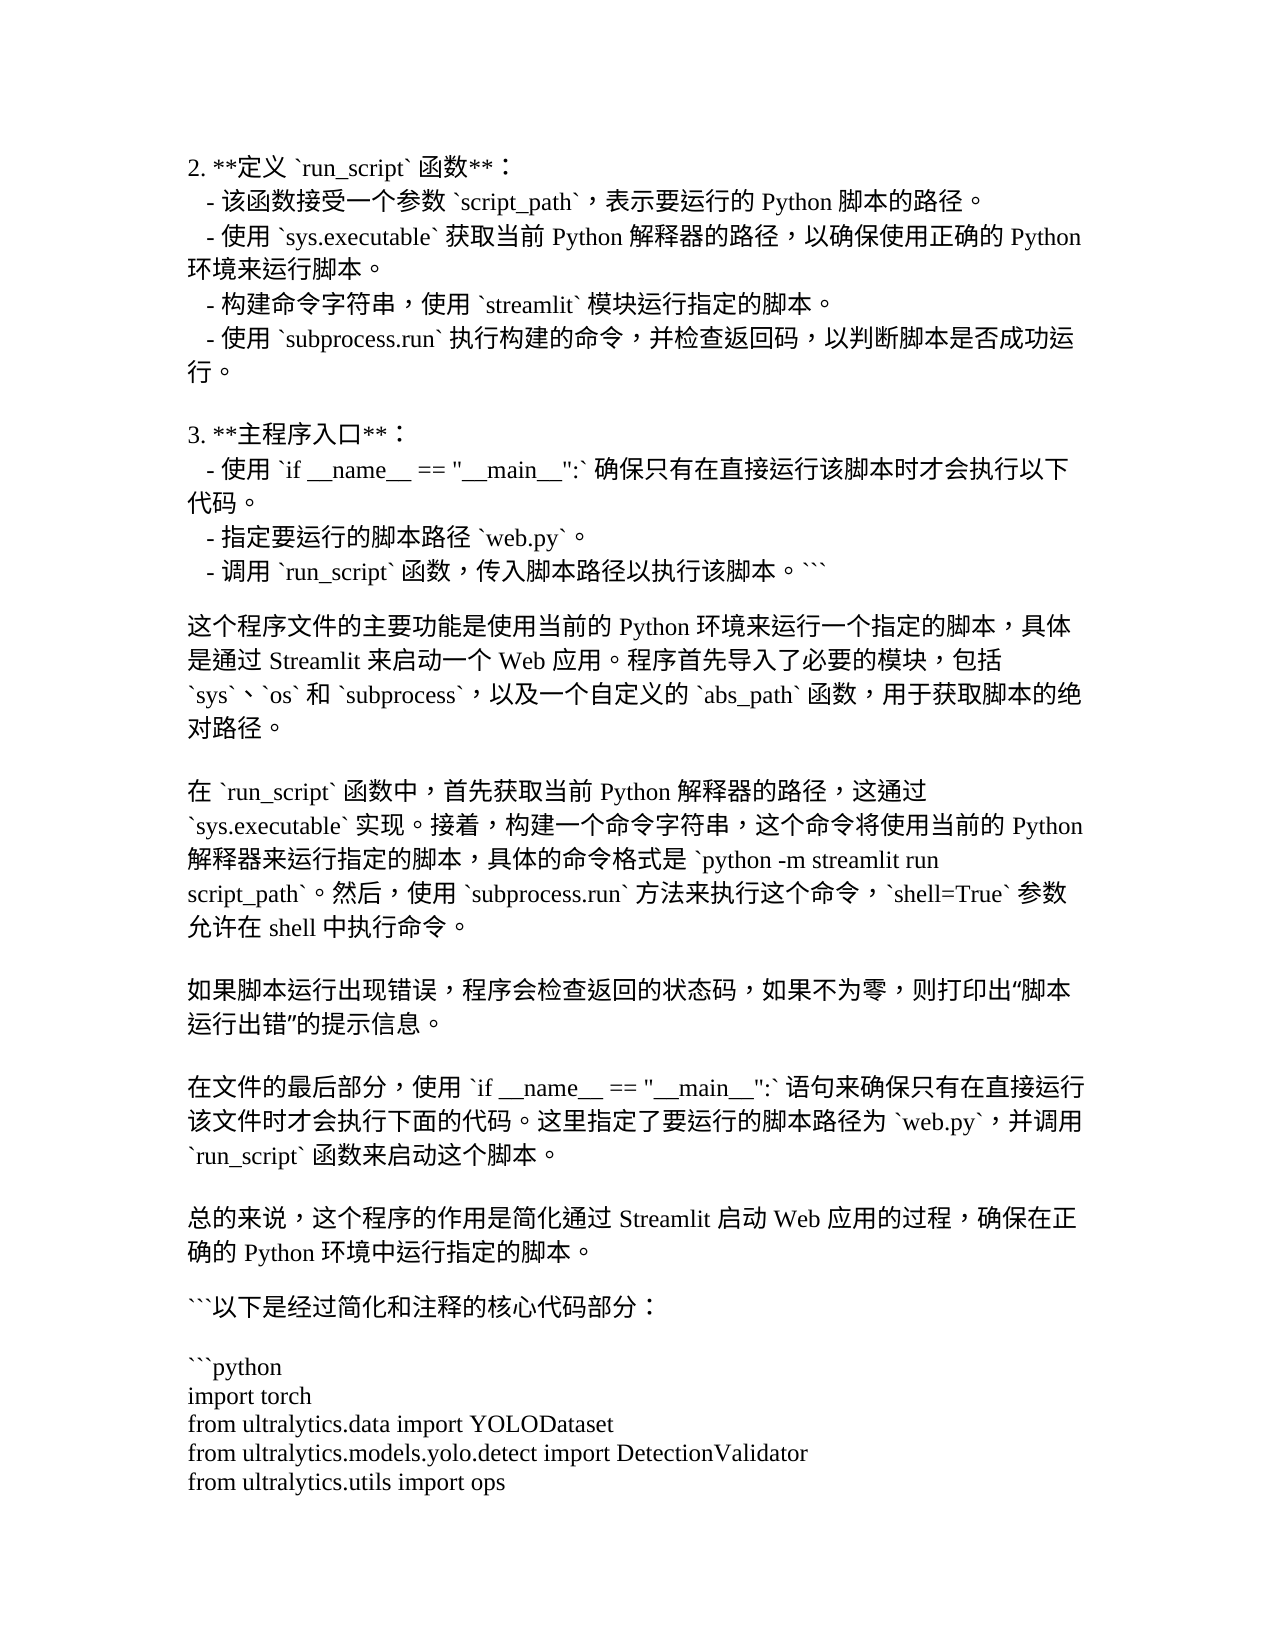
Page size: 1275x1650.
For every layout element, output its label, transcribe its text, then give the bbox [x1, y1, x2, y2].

text 这个程序文件的主要功能是使用当前的 Python 环境来运行一个指定的脚本，具体是通过 Streamlit 来启动一个 Web 应用。程序首先导入了必要的模块，包括 `sys`、`os` 和 `subprocess`，以及一个自定义的 `abs_path` 函数，用于获取脚本的绝对路径。 在 `run_script` 函数中，首先获取当前 Python 解释器的路径，这通过 `sys.executable` 实现。接着，构建一个命令字符串，这个命令将使用当前的 Python 解释器来运行指定的脚本，具体的命令格式是 `python -m streamlit run script_path`。然后，使用 `subprocess.run` 方法来执行这个命令，`shell=True` 参数允许在 shell 中执行命令。 如果脚本运行出现错误，程序会检查返回的状态码，如果不为零，则打印出“脚本运行出错”的提示信息。 在文件的最后部分，使用 `if __name__ == "__main__":` 语句来确保只有在直接运行该文件时才会执行下面的代码。这里指定了要运行的脚本路径为 `web.py`，并调用 `run_script` 函数来启动这个脚本。 总的来说，这个程序的作用是简化通过 Streamlit 启动 Web 应用的过程，确保在正确的 Python 环境中运行指定的脚本。 [187, 608, 1087, 1268]
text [187, 1289, 1087, 1496]
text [187, 150, 1087, 587]
